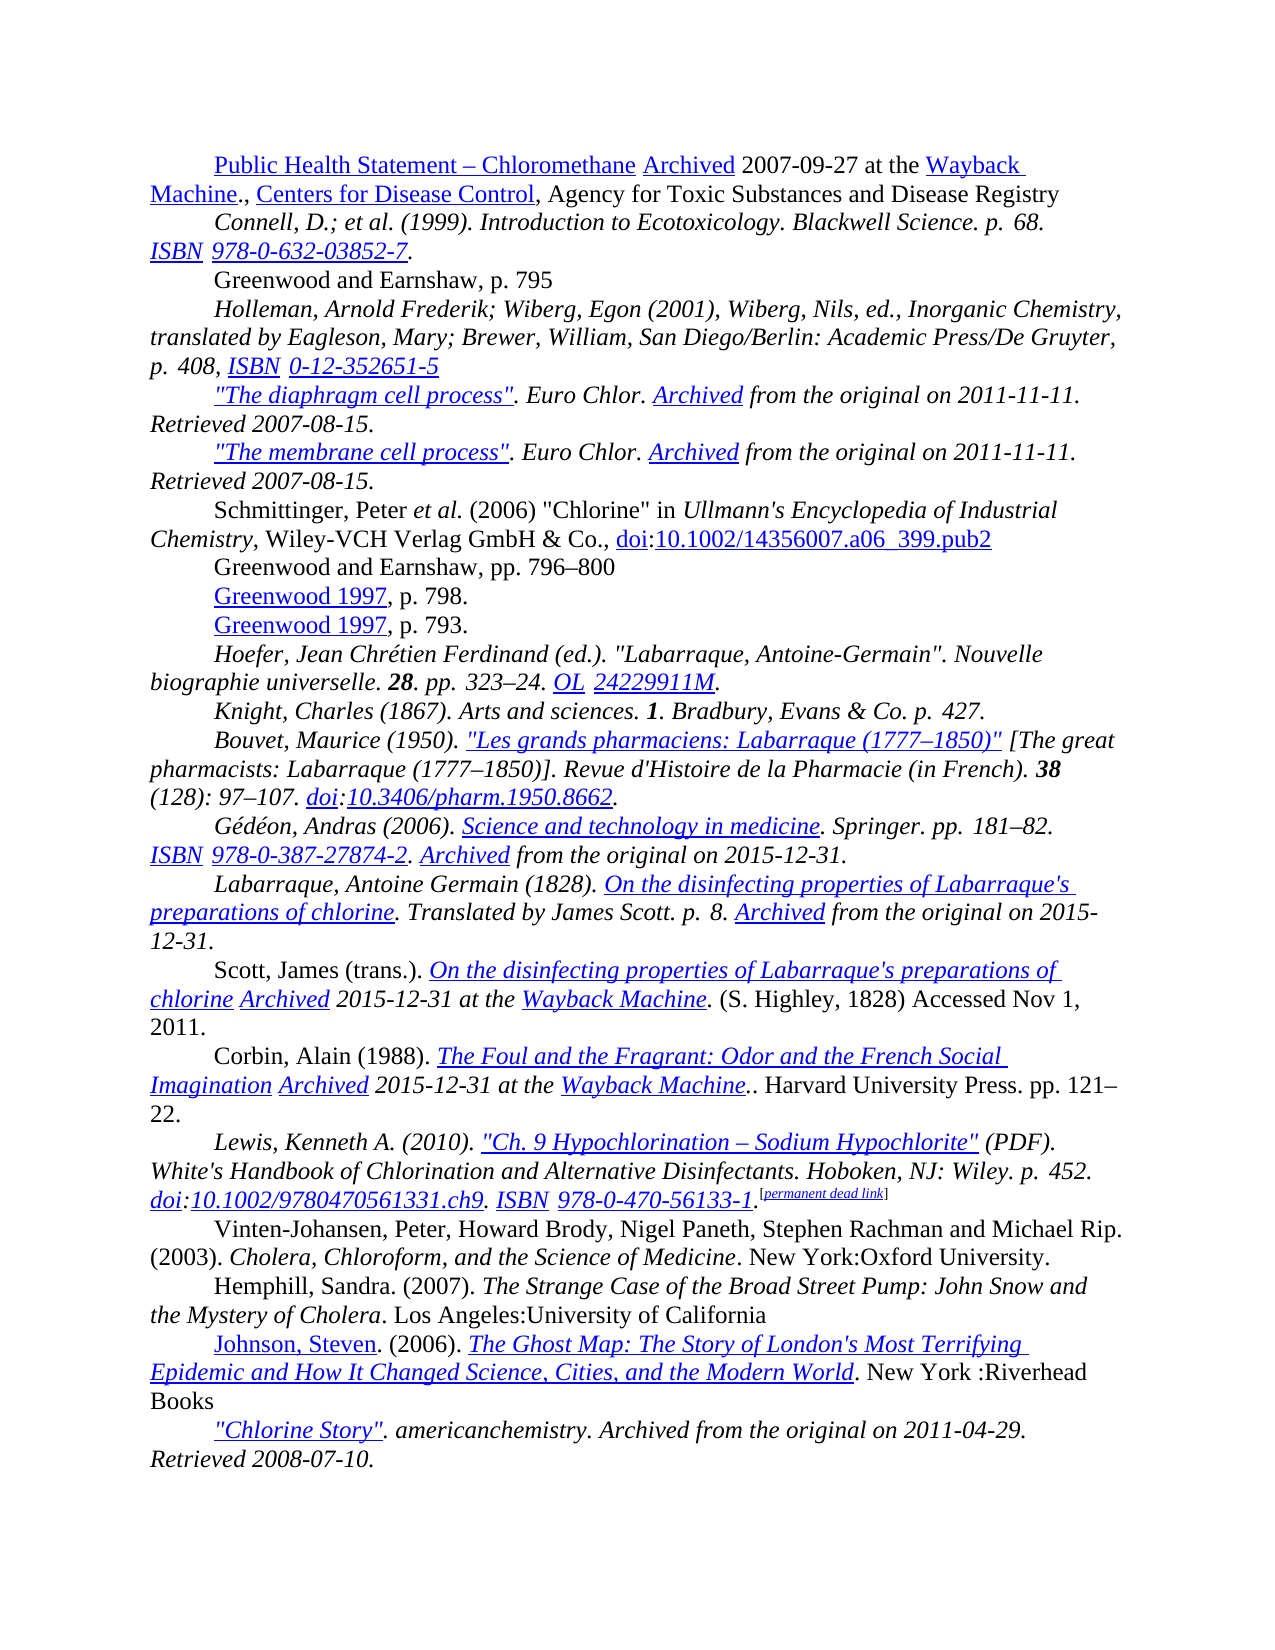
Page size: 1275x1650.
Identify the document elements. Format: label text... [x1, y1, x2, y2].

text   "Chlorine Story". americanchemistry. Archived from the original on 2011-04-29. Retrieved 2008-07-10. [150, 1415, 1125, 1472]
text   Bouvet, Maurice (1950). "Les grands pharmaciens: Labarraque (1777–1850)" [The great pharmacists: Labarraque (1777–1850)]. Revue d'Histoire de la Pharmacie (in French). 38 (128): 97–107. doi:10.3406/pharm.1950.8662. [150, 725, 1125, 811]
text   Vinten-Johansen, Peter, Howard Brody, Nigel Paneth, Stephen Rachman and Michael Rip. (2003). Cholera, Chloroform, and the Science of Medicine. New York:Oxford University. [150, 1214, 1125, 1271]
text   Knight, Charles (1867). Arts and sciences. 1. Bradbury, Evans & Co. p. 427. [150, 696, 1125, 725]
text   Connell, D.; et al. (1999). Introduction to Ecotoxicology. Blackwell Science. p. 68. ISBN 978-0-632-03852-7. [150, 207, 1125, 265]
text   Lewis, Kenneth A. (2010). "Ch. 9 Hypochlorination – Sodium Hypochlorite" (PDF). White's Handbook of Chlorination and Alternative Disinfectants. Hoboken, NJ: Wiley. p. 452. doi:10.1002/9780470561331.ch9. ISBN 978-0-470-56133-1.[permanent dead link] [150, 1127, 1125, 1214]
text   Corbin, Alain (1988). The Foul and the Fragrant: Odor and the French Social Imagination Archived 2015-12-31 at the Wayback Machine.. Harvard University Press. pp. 121–22. [150, 1041, 1125, 1127]
text   Holleman, Arnold Frederik; Wiberg, Egon (2001), Wiberg, Nils, ed., Inorganic Chemistry, translated by Eagleson, Mary; Brewer, William, San Diego/Berlin: Academic Press/De Gruyter, p. 408, ISBN 0-12-352651-5 [150, 294, 1125, 380]
text   Labarraque, Antoine Germain (1828). On the disinfecting properties of Labarraque's preparations of chlorine. Translated by James Scott. p. 8. Archived from the original on 2015-12-31. [150, 869, 1125, 955]
text   Hemphill, Sandra. (2007). The Strange Case of the Broad Street Pump: John Snow and the Mystery of Cholera. Los Angeles:University of California [150, 1271, 1125, 1329]
text   "The diaphragm cell process". Euro Chlor. Archived from the original on 2011-11-11. Retrieved 2007-08-15. [150, 380, 1125, 437]
text   Greenwood and Earnshaw, p. 795 [150, 265, 1125, 294]
text   Schmittinger, Peter et al. (2006) "Chlorine" in Ullmann's Encyclopedia of Industrial Chemistry, Wiley-VCH Verlag GmbH & Co., doi:10.1002/14356007.a06_399.pub2 [150, 495, 1125, 552]
text   Hoefer, Jean Chrétien Ferdinand (ed.). "Labarraque, Antoine-Germain". Nouvelle biographie universelle. 28. pp. 323–24. OL 24229911M. [150, 639, 1125, 696]
text   Scott, James (trans.). On the disinfecting properties of Labarraque's preparations of chlorine Archived 2015-12-31 at the Wayback Machine. (S. Highley, 1828) Accessed Nov 1, 2011. [150, 955, 1125, 1041]
text   Public Health Statement – Chloromethane Archived 2007-09-27 at the Wayback Machine., Centers for Disease Control, Agency for Toxic Substances and Disease Registry [150, 150, 1125, 207]
text   Greenwood 1997, p. 793. [150, 610, 1125, 639]
text   Greenwood 1997, p. 798. [150, 581, 1125, 610]
text   Gédéon, Andras (2006). Science and technology in medicine. Springer. pp. 181–82. ISBN 978-0-387-27874-2. Archived from the original on 2015-12-31. [150, 811, 1125, 869]
text   Johnson, Steven. (2006). The Ghost Map: The Story of London's Most Terrifying Epidemic and How It Changed Science, Cities, and the Modern World. New York :Riverhead Books [150, 1329, 1125, 1415]
text   "The membrane cell process". Euro Chlor. Archived from the original on 2011-11-11. Retrieved 2007-08-15. [150, 437, 1125, 495]
text   Greenwood and Earnshaw, pp. 796–800 [150, 552, 1125, 581]
